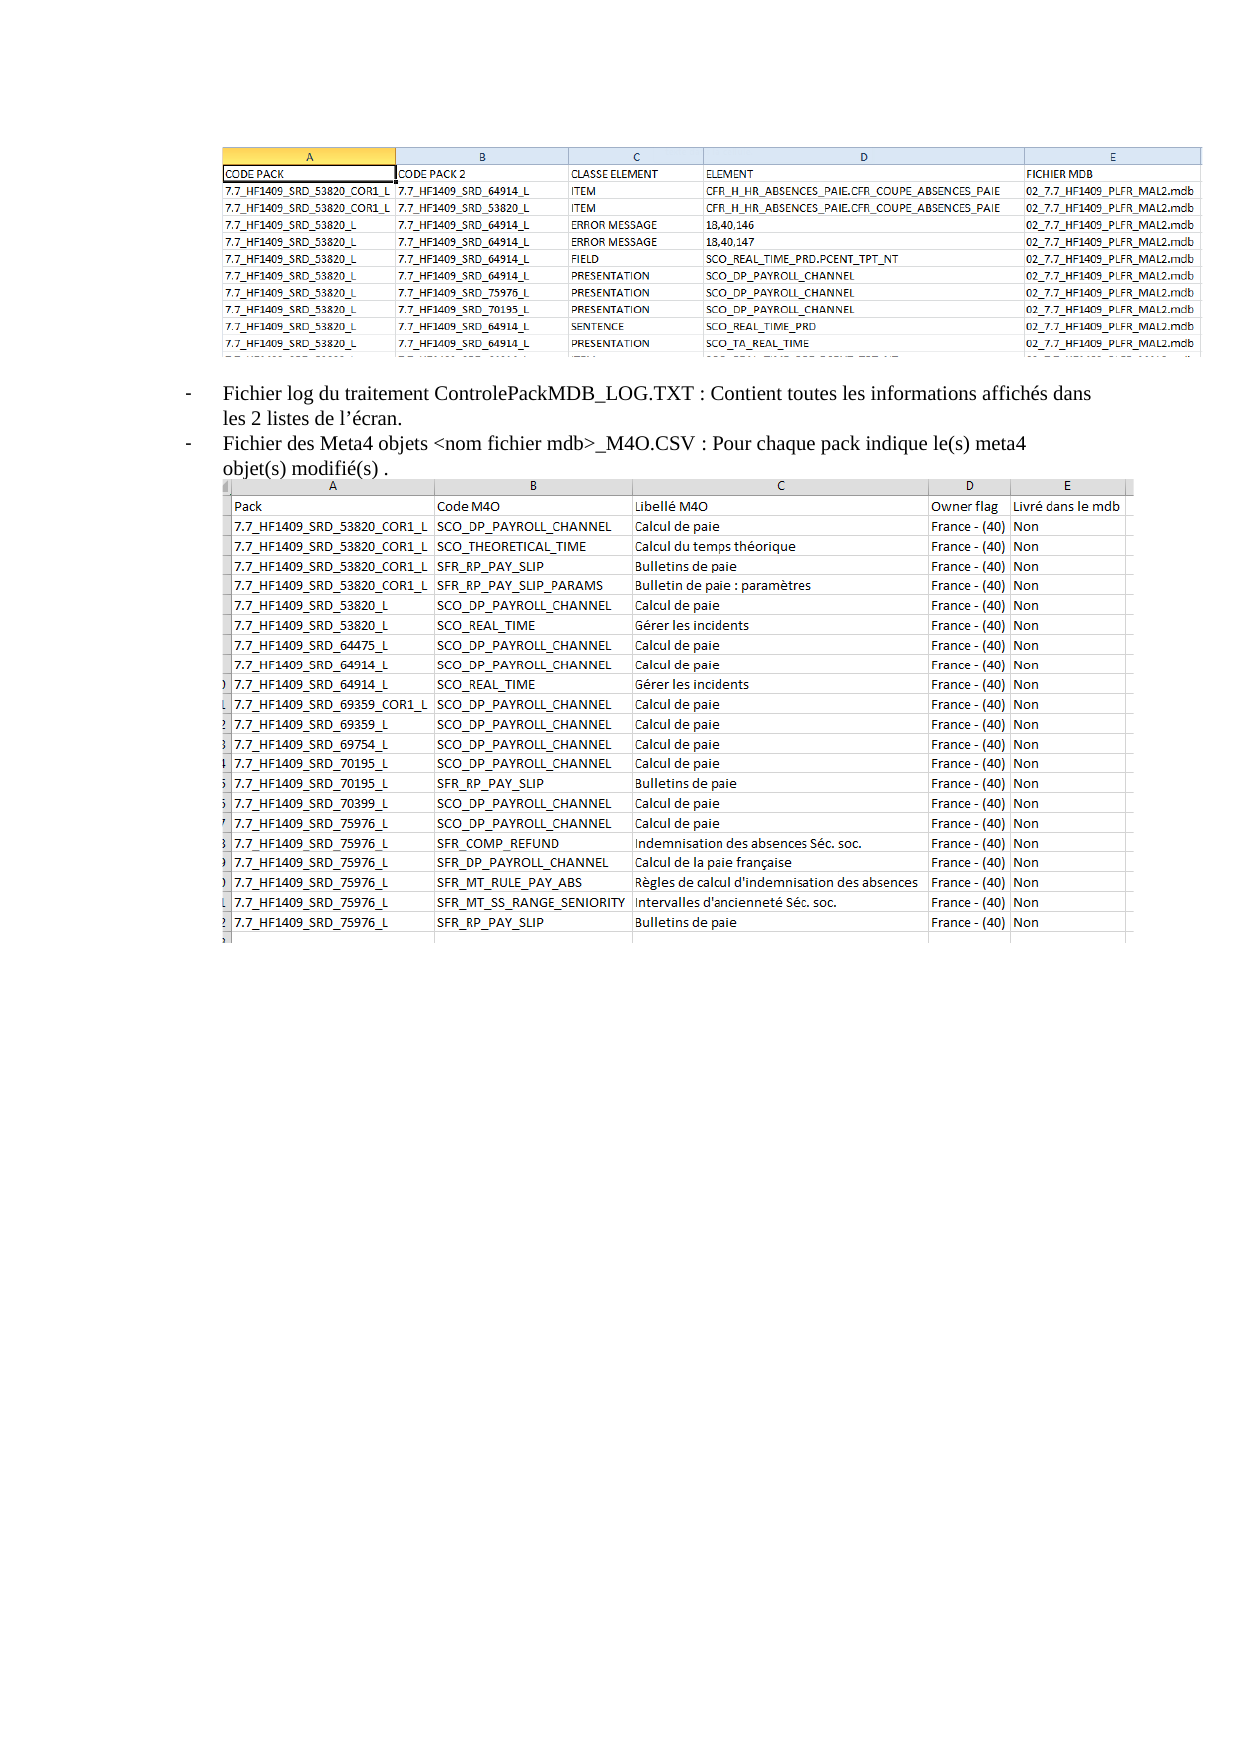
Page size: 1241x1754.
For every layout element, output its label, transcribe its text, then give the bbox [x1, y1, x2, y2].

picture [222, 147, 1203, 357]
picture [222, 479, 1134, 943]
list Fichier des Meta4 objets <nom fichier mdb>_M4O.CSV : Pour chaque pack indique le(s) meta4 objet(s) modifié(s) . [185, 430, 1093, 479]
list Fichier log du traitement ControlePackMDB_LOG.TXT : Contient toutes les informations affichés dans les 2 listes de l’écran. [185, 381, 1093, 430]
